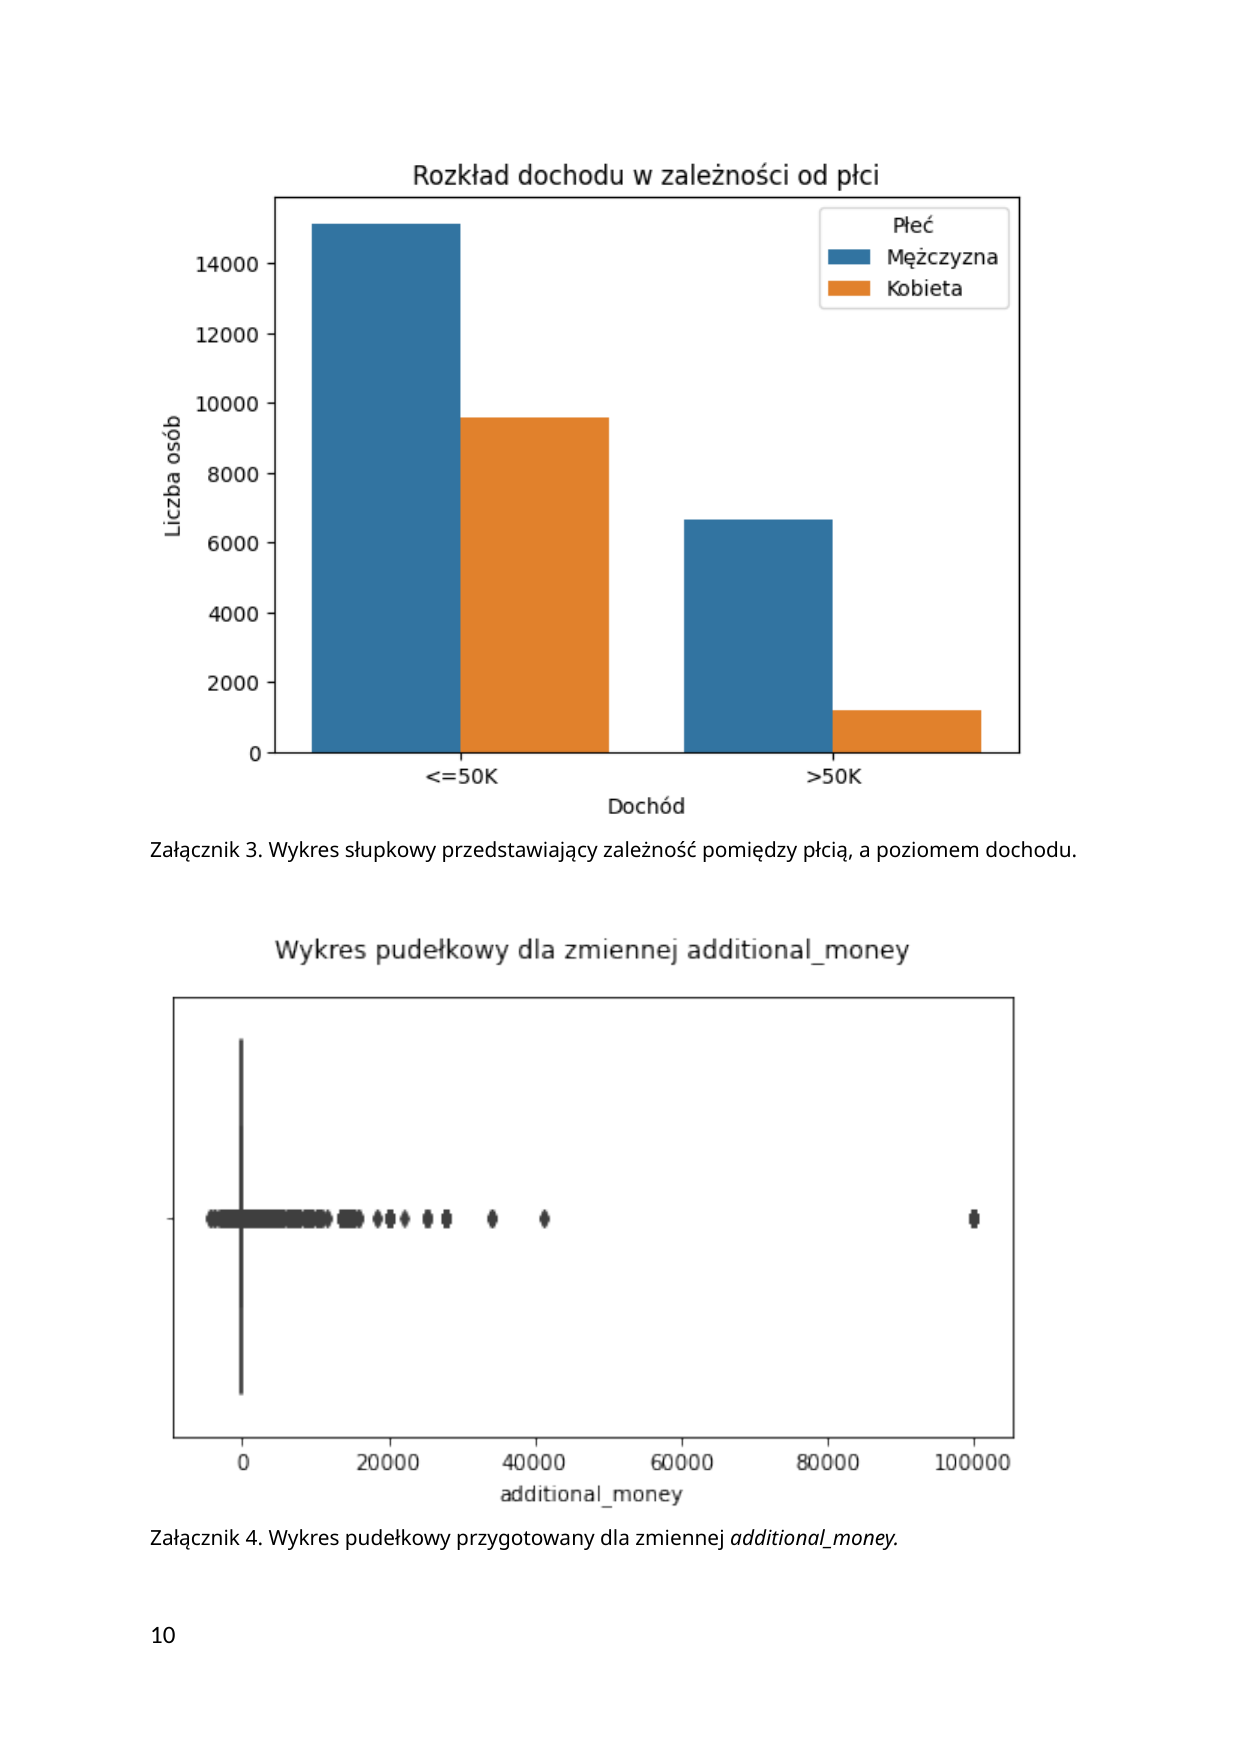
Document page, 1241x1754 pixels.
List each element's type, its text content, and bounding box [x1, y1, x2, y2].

picture [150, 150, 1034, 832]
picture [150, 925, 1028, 1519]
subtitle Załącznik 3. Wykres słupkowy przedstawiający zależność pomiędzy płcią, a poziomem dochodu. [150, 835, 1090, 864]
subtitle Załącznik 4. Wykres pudełkowy przygotowany dla zmiennej additional_money. [150, 1523, 1090, 1551]
